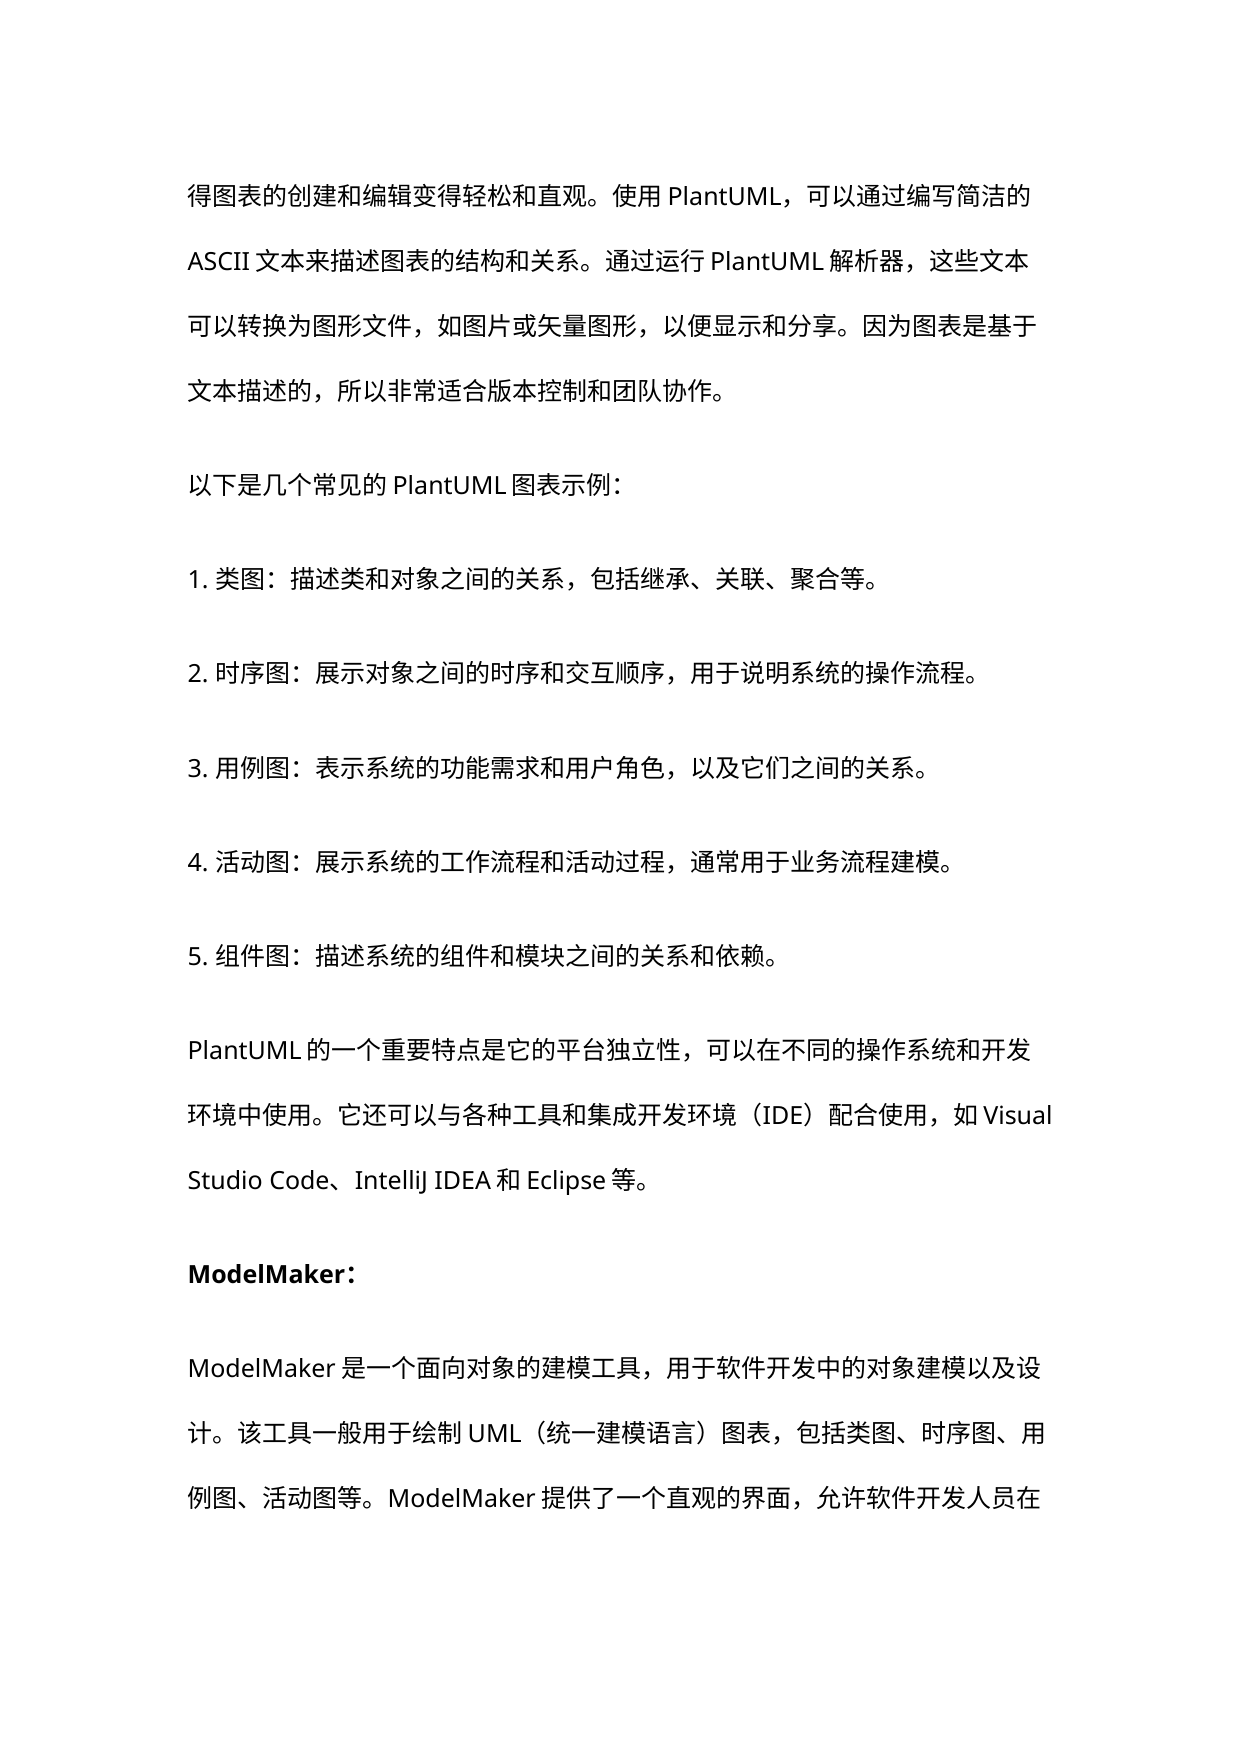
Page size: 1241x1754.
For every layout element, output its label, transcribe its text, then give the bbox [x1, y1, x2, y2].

text 3. 用例图：表示系统的功能需求和用户角色，以及它们之间的关系。 [187, 734, 1053, 799]
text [187, 1334, 1053, 1529]
text 4. 活动图：展示系统的工作流程和活动过程，通常用于业务流程建模。 [187, 828, 1053, 893]
text 1. 类图：描述类和对象之间的关系，包括继承、关联、聚合等。 [187, 545, 1053, 610]
text ModelMaker： [187, 1240, 1053, 1305]
text 2. 时序图：展示对象之间的时序和交互顺序，用于说明系统的操作流程。 [187, 639, 1053, 704]
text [187, 162, 1053, 422]
text 5. 组件图：描述系统的组件和模块之间的关系和依赖。 [187, 922, 1053, 987]
text 以下是几个常见的PlantUML图表示例： [187, 451, 1053, 516]
text PlantUML的一个重要特点是它的平台独立性，可以在不同的操作系统和开发环境中使用。它还可以与各种工具和集成开发环境（IDE）配合使用，如Visual Studio Code、IntelliJ IDEA和Eclipse等。 [187, 1016, 1053, 1211]
